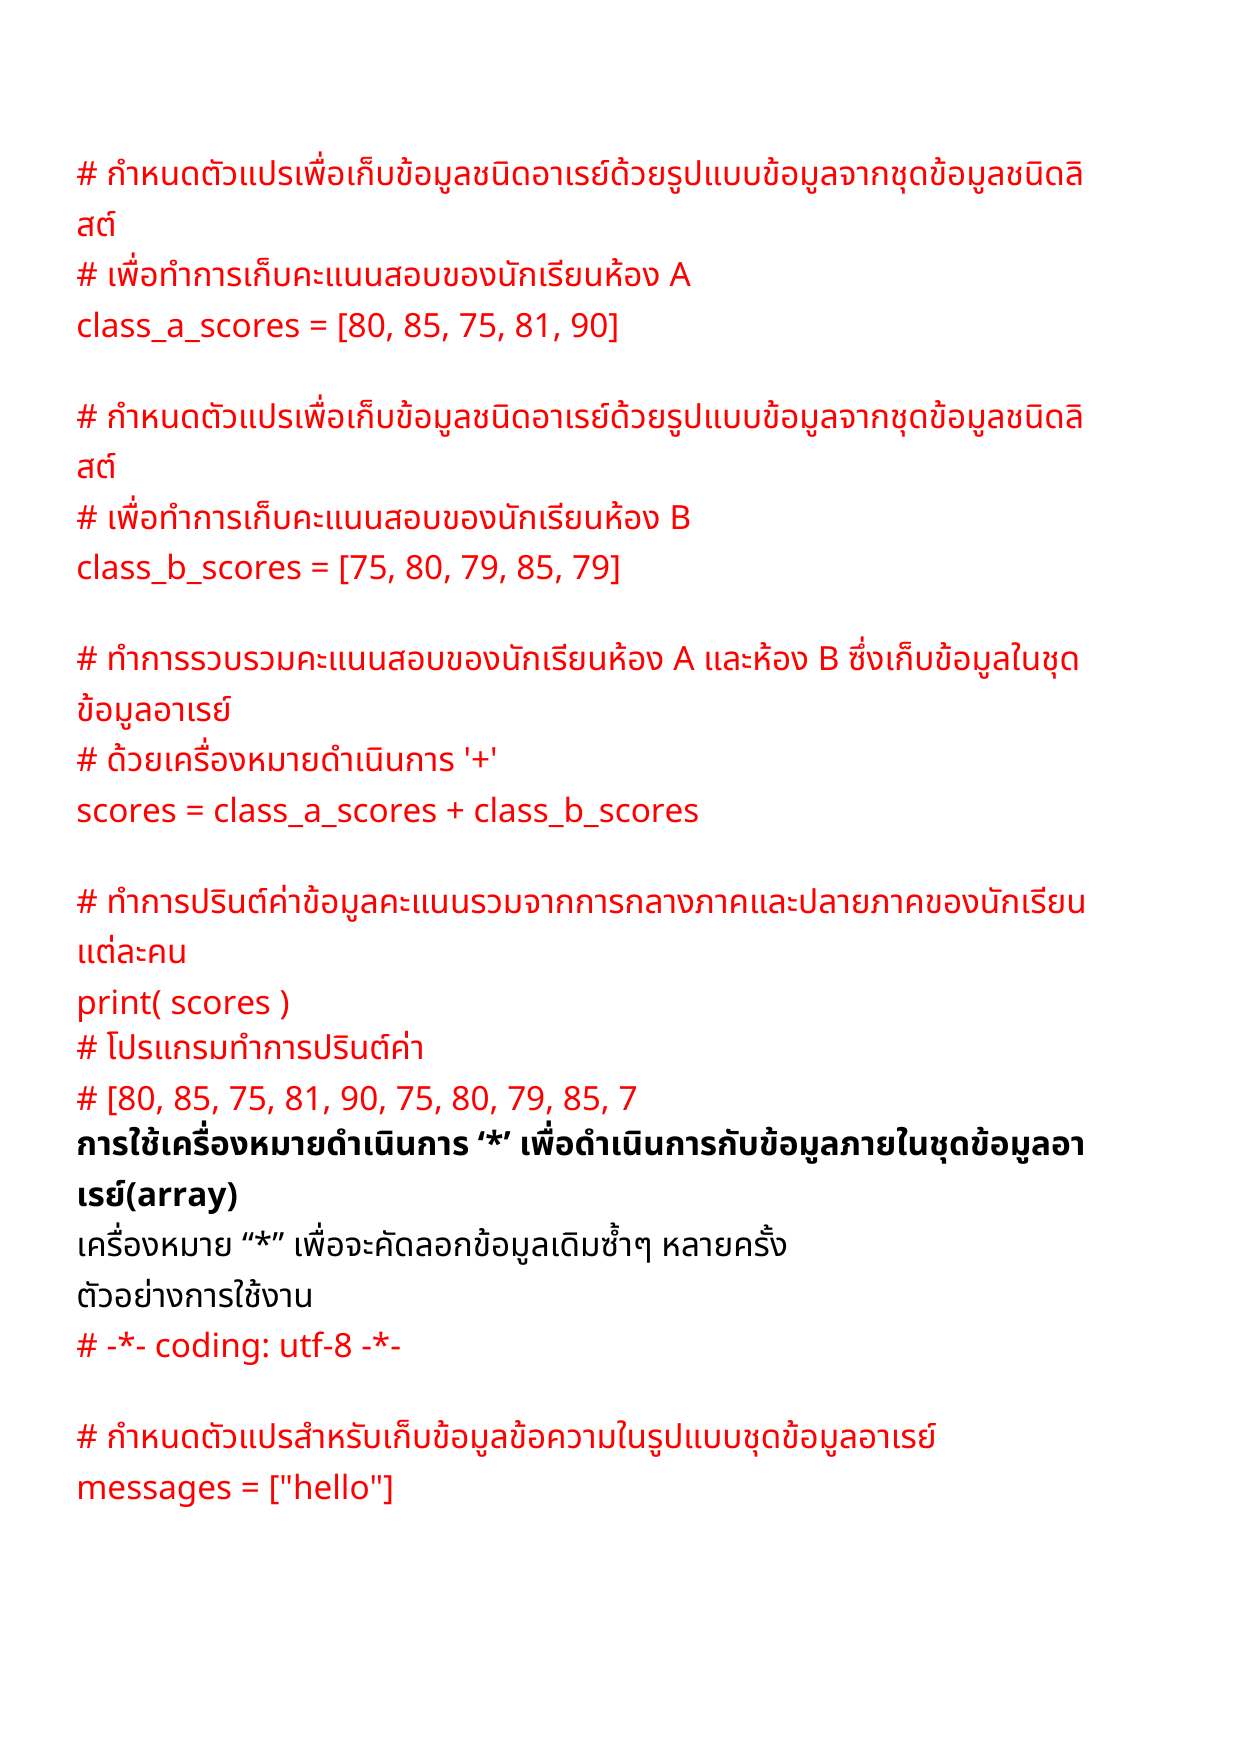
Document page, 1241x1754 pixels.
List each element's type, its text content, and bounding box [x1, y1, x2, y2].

text class_a_scores = [80, 85, 75, 81, 90] [76, 302, 1090, 347]
text # ทำการรวบรวมคะแนนสอบของนักเรียนห้อง A และห้อง B ซึ่งเก็บข้อมูลในชุดข้อมูลอาเรย์ [76, 635, 1090, 736]
text # กำหนดตัวแปรเพื่อเก็บข้อมูลชนิดอาเรย์ด้วยรูปแบบข้อมูลจากชุดข้อมูลชนิดลิสต์ [76, 392, 1090, 493]
text # กำหนดตัวแปรสำหรับเก็บข้อมูลข้อความในรูปแบบชุดข้อมูลอาเรย์ [76, 1413, 1090, 1464]
text # กำหนดตัวแปรเพื่อเก็บข้อมูลชนิดอาเรย์ด้วยรูปแบบข้อมูลจากชุดข้อมูลชนิดลิสต์ [76, 150, 1090, 251]
text messages = ["hello"] [76, 1464, 1090, 1509]
text เครื่องหมาย “*” เพื่อจะคัดลอกข้อมูลเดิมซ้ำๆ หลายครั้ง [76, 1221, 1090, 1272]
text # ทำการปรินต์ค่าข้อมูลคะแนนรวมจากการกลางภาคและปลายภาคของนักเรียนแต่ละคน [76, 877, 1090, 978]
text print( scores ) [76, 978, 1090, 1024]
text # ด้วยเครื่องหมายดำเนินการ '+' [76, 736, 1090, 787]
text # เพื่อทำการเก็บคะแนนสอบของนักเรียนห้อง B [76, 493, 1090, 544]
text ตัวอย่างการใช้งาน [76, 1272, 1090, 1322]
text # เพื่อทำการเก็บคะแนนสอบของนักเรียนห้อง A [76, 251, 1090, 302]
text # [80, 85, 75, 81, 90, 75, 80, 79, 85, 7 [76, 1074, 1090, 1120]
text # -*- coding: utf-8 -*- [76, 1322, 1090, 1368]
text การใช้เครื่องหมายดำเนินการ ‘*’ เพื่อดำเนินการกับข้อมูลภายในชุดข้อมูลอาเรย์(array) [76, 1120, 1090, 1221]
text scores = class_a_scores + class_b_scores [76, 787, 1090, 832]
text # โปรแกรมทำการปรินต์ค่า [76, 1024, 1090, 1074]
text class_b_scores = [75, 80, 79, 85, 79] [76, 544, 1090, 589]
